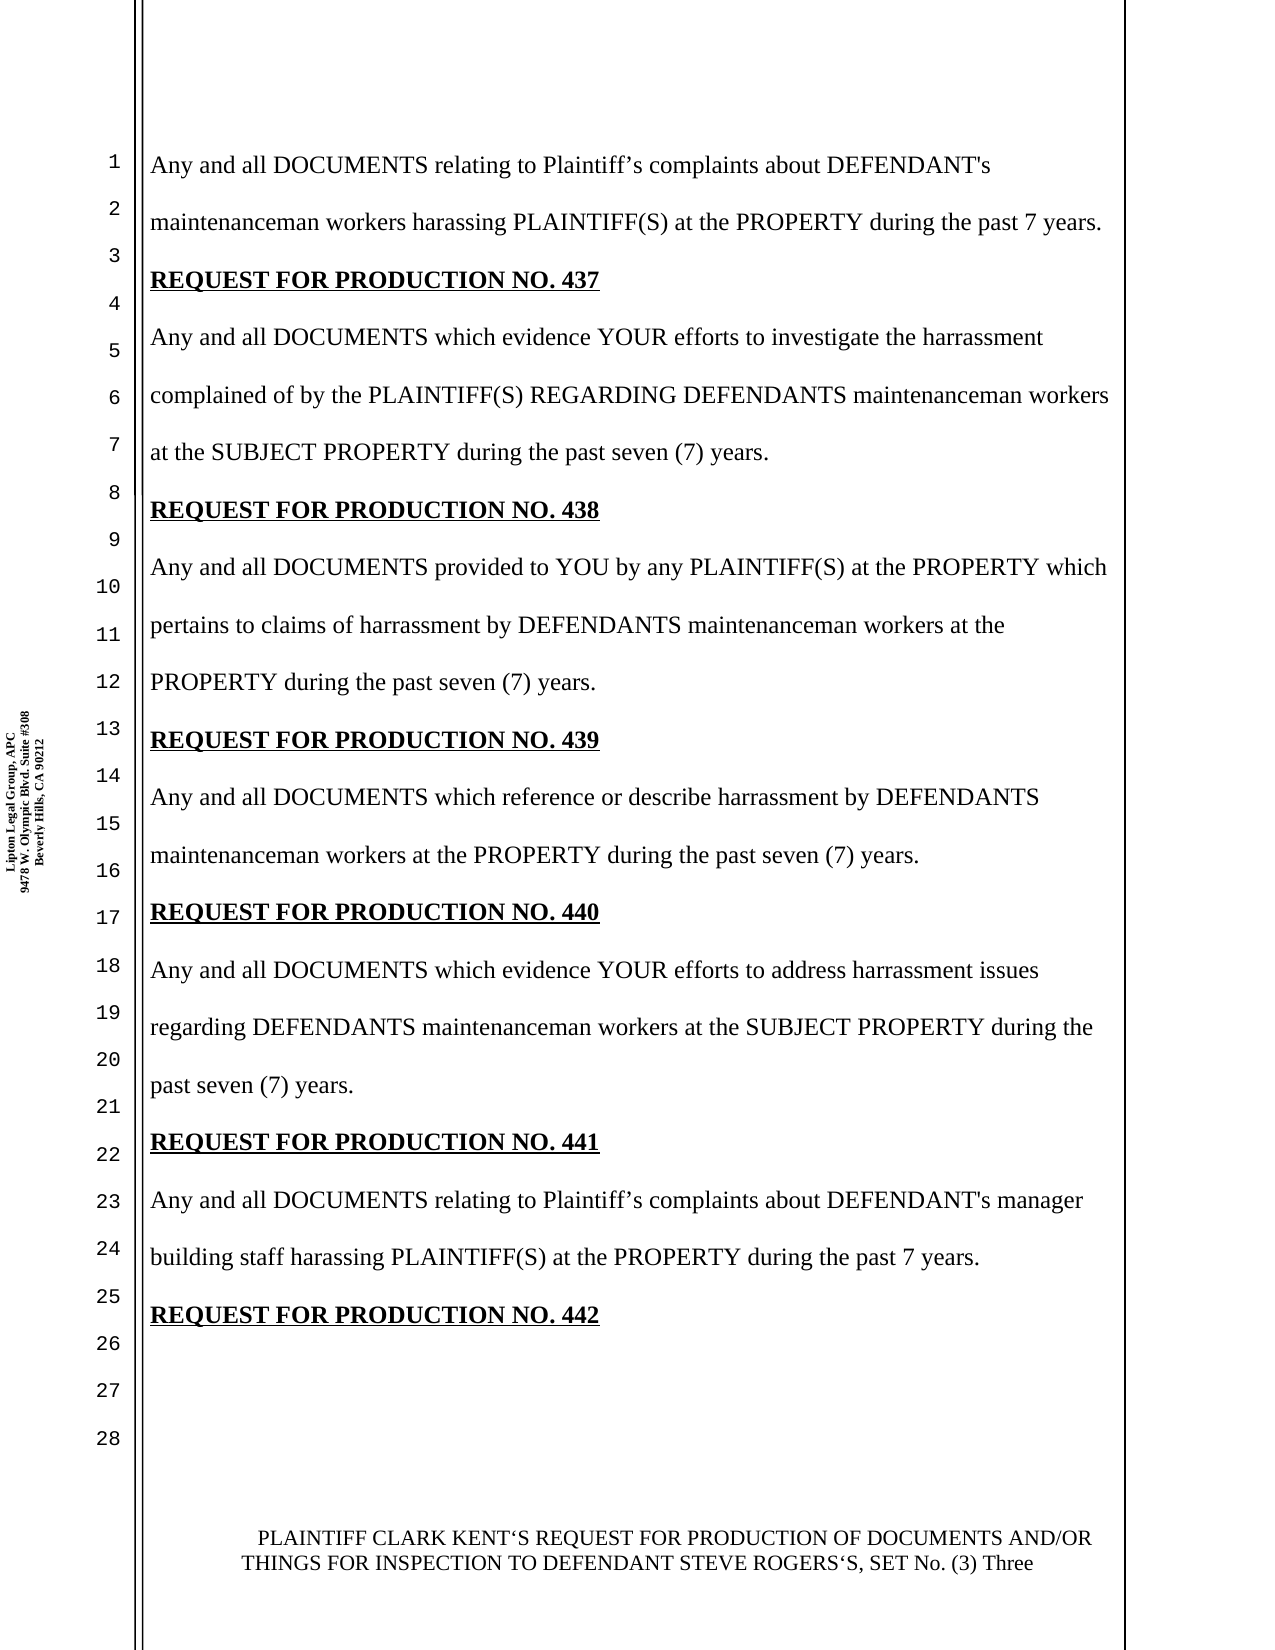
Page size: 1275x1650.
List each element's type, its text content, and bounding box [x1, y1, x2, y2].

text Any and all DOCUMENTS which reference or describe harrassment by DEFENDANTS maintenanceman workers at the PROPERTY during the past seven (7) years. [150, 782, 1125, 869]
text REQUEST FOR PRODUCTION NO. 439 [150, 725, 1125, 754]
text Any and all DOCUMENTS which evidence YOUR efforts to investigate the harrassment complained of by the PLAINTIFF(S) REGARDING DEFENDANTS maintenanceman workers at the SUBJECT PROPERTY during the past seven (7) years. [150, 322, 1125, 466]
text REQUEST FOR PRODUCTION NO. 442 [150, 1300, 1125, 1329]
text REQUEST FOR PRODUCTION NO. 438 [150, 495, 1125, 524]
text Any and all DOCUMENTS provided to YOU by any PLAINTIFF(S) at the PROPERTY which pertains to claims of harrassment by DEFENDANTS maintenanceman workers at the PROPERTY during the past seven (7) years. [150, 552, 1125, 696]
text Any and all DOCUMENTS relating to Plaintiff’s complaints about DEFENDANT's maintenanceman workers harassing PLAINTIFF(S) at the PROPERTY during the past 7 years. [150, 150, 1125, 236]
text REQUEST FOR PRODUCTION NO. 441 [150, 1127, 1125, 1156]
text Any and all DOCUMENTS relating to Plaintiff’s complaints about DEFENDANT's manager building staff harassing PLAINTIFF(S) at the PROPERTY during the past 7 years. [150, 1185, 1125, 1271]
text Any and all DOCUMENTS which evidence YOUR efforts to address harrassment issues regarding DEFENDANTS maintenanceman workers at the SUBJECT PROPERTY during the past seven (7) years. [150, 955, 1125, 1099]
text REQUEST FOR PRODUCTION NO. 440 [150, 897, 1125, 926]
text REQUEST FOR PRODUCTION NO. 437 [150, 265, 1125, 294]
